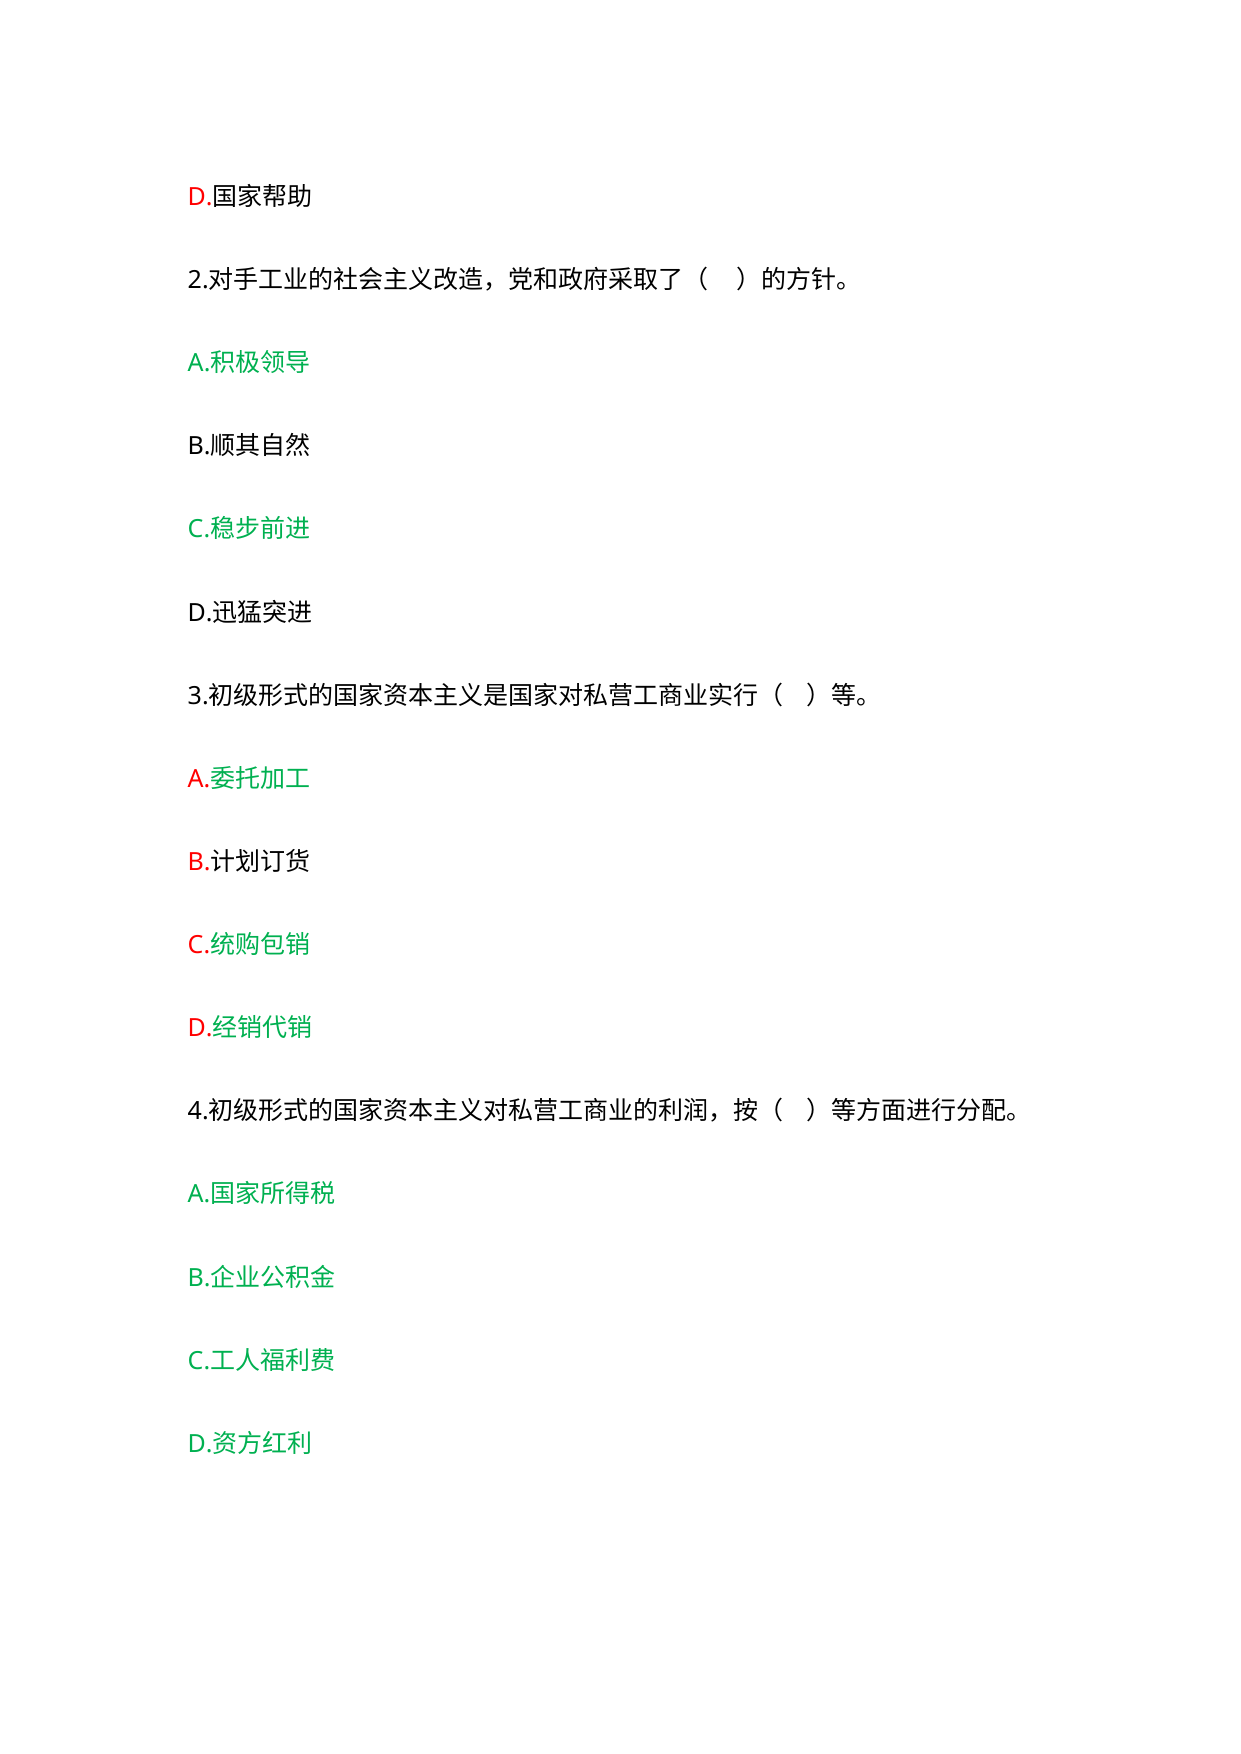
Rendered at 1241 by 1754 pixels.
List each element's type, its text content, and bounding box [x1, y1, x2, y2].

list A.委托加工 [187, 744, 1053, 809]
list C.统购包销 [187, 910, 1053, 975]
text D.迅猛突进 [187, 578, 1053, 643]
list B.企业公积金 [187, 1243, 1053, 1308]
list C.工人福利费 [187, 1326, 1053, 1391]
text A.积极领导 [187, 328, 1053, 393]
list D.国家帮助 [187, 162, 1053, 227]
text 2.对手工业的社会主义改造，党和政府采取了（ ）的方针。 [187, 245, 1053, 310]
text 4.初级形式的国家资本主义对私营工商业的利润，按（ ）等方面进行分配。 [187, 1076, 1053, 1141]
text 3.初级形式的国家资本主义是国家对私营工商业实行（ ）等。 [187, 661, 1053, 726]
list A.国家所得税 [187, 1159, 1053, 1224]
list D.经销代销 [187, 993, 1053, 1058]
text C.稳步前进 [187, 494, 1053, 559]
list B.计划订货 [187, 827, 1053, 892]
text B.顺其自然 [187, 411, 1053, 476]
list D.资方红利 [187, 1409, 1053, 1474]
